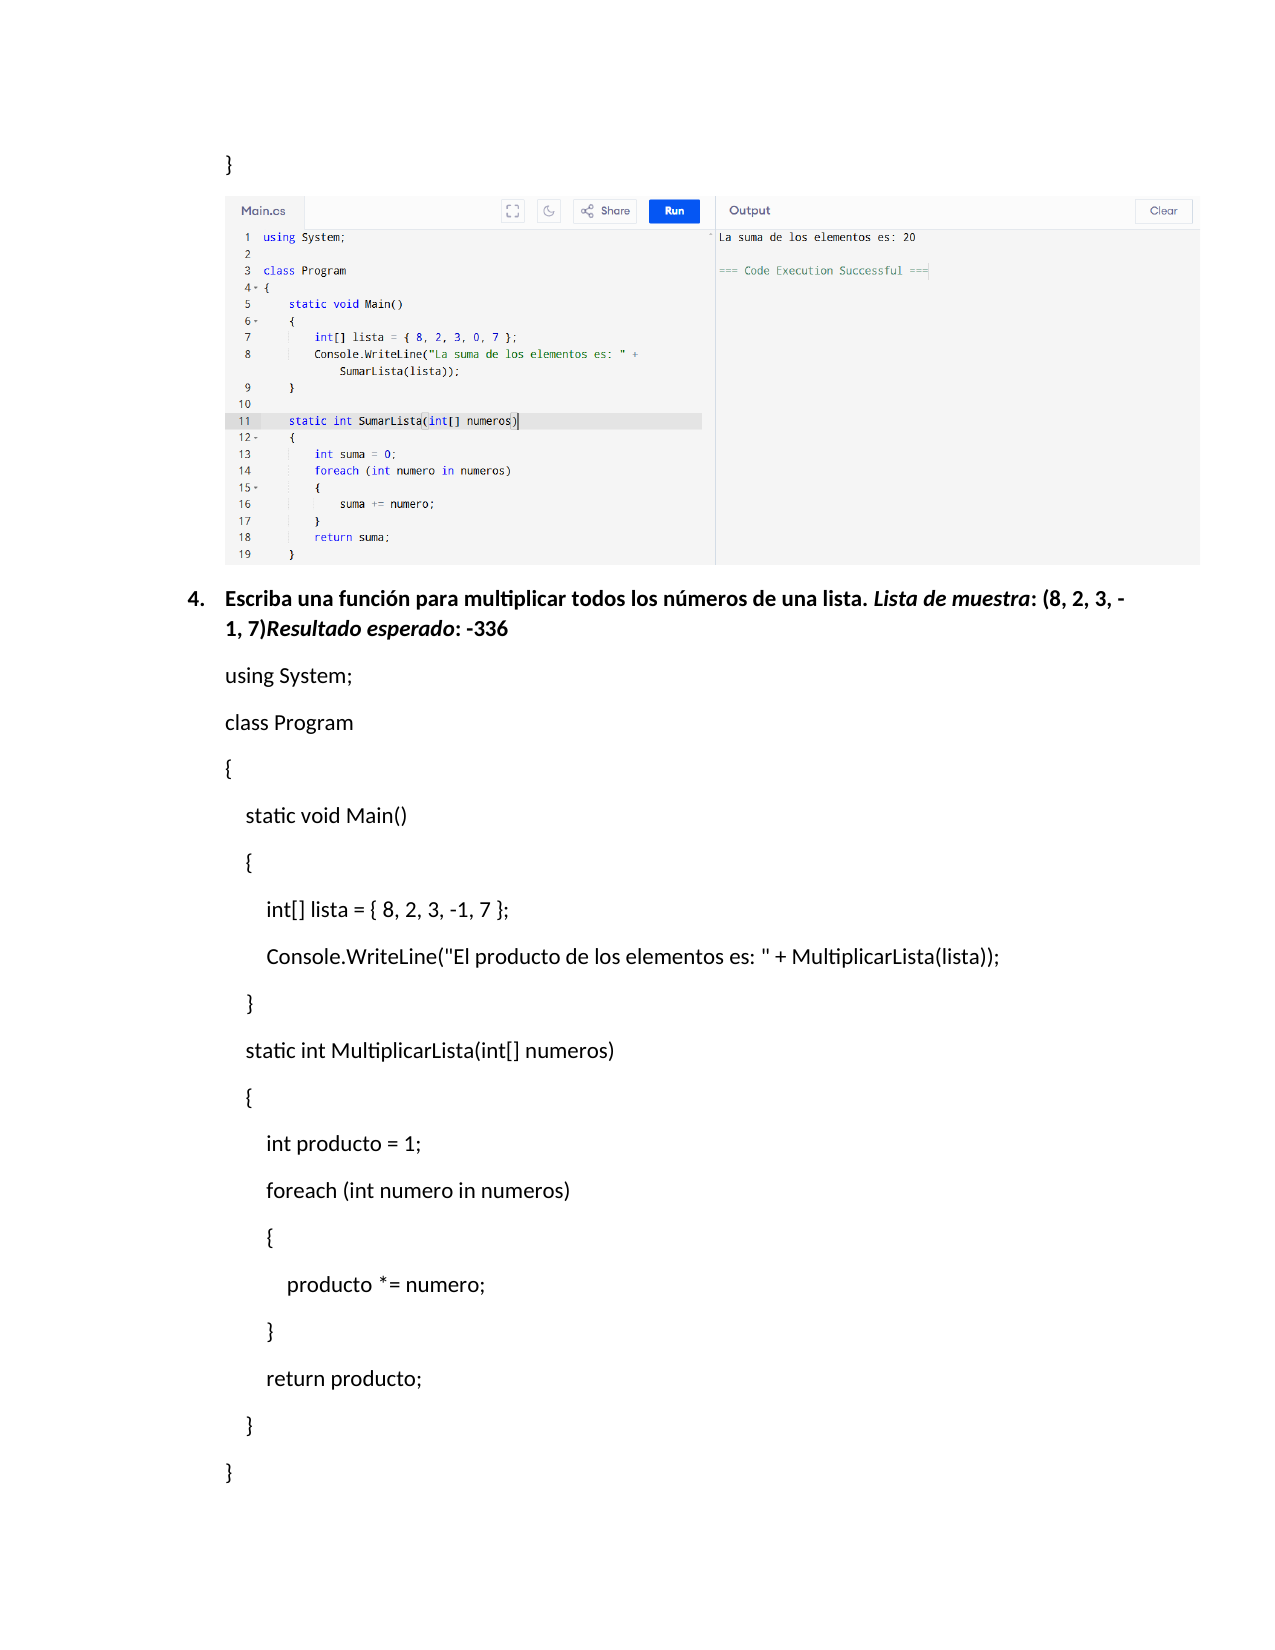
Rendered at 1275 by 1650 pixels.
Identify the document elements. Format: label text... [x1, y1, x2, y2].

text int[] lista = { 8, 2, 3, -1, 7 }; [225, 895, 1125, 923]
text { [225, 848, 1125, 876]
text return producto; [225, 1364, 1125, 1392]
text { [225, 1223, 1125, 1251]
picture [225, 196, 1200, 565]
text } [225, 1458, 1125, 1486]
text producto *= numero; [225, 1270, 1125, 1298]
text using System; [225, 661, 1125, 689]
text } [225, 1317, 1125, 1345]
text } [225, 989, 1125, 1017]
text } [225, 1411, 1125, 1439]
text Console.WriteLine("El producto de los elementos es: " + MultiplicarLista(lista)); [225, 942, 1125, 970]
text { [225, 754, 1125, 782]
text int producto = 1; [225, 1129, 1125, 1157]
text class Program [225, 708, 1125, 736]
text static int MultiplicarLista(int[] numeros) [225, 1036, 1125, 1064]
text static void Main() [225, 801, 1125, 829]
list Escriba una función para multiplicar todos los números de una lista. Lista de muestra: (8, 2, 3, -1, 7)Resultado esperado: -336 [187, 584, 1125, 642]
text } [225, 150, 1125, 178]
text foreach (int numero in numeros) [225, 1176, 1125, 1204]
text { [225, 1083, 1125, 1111]
